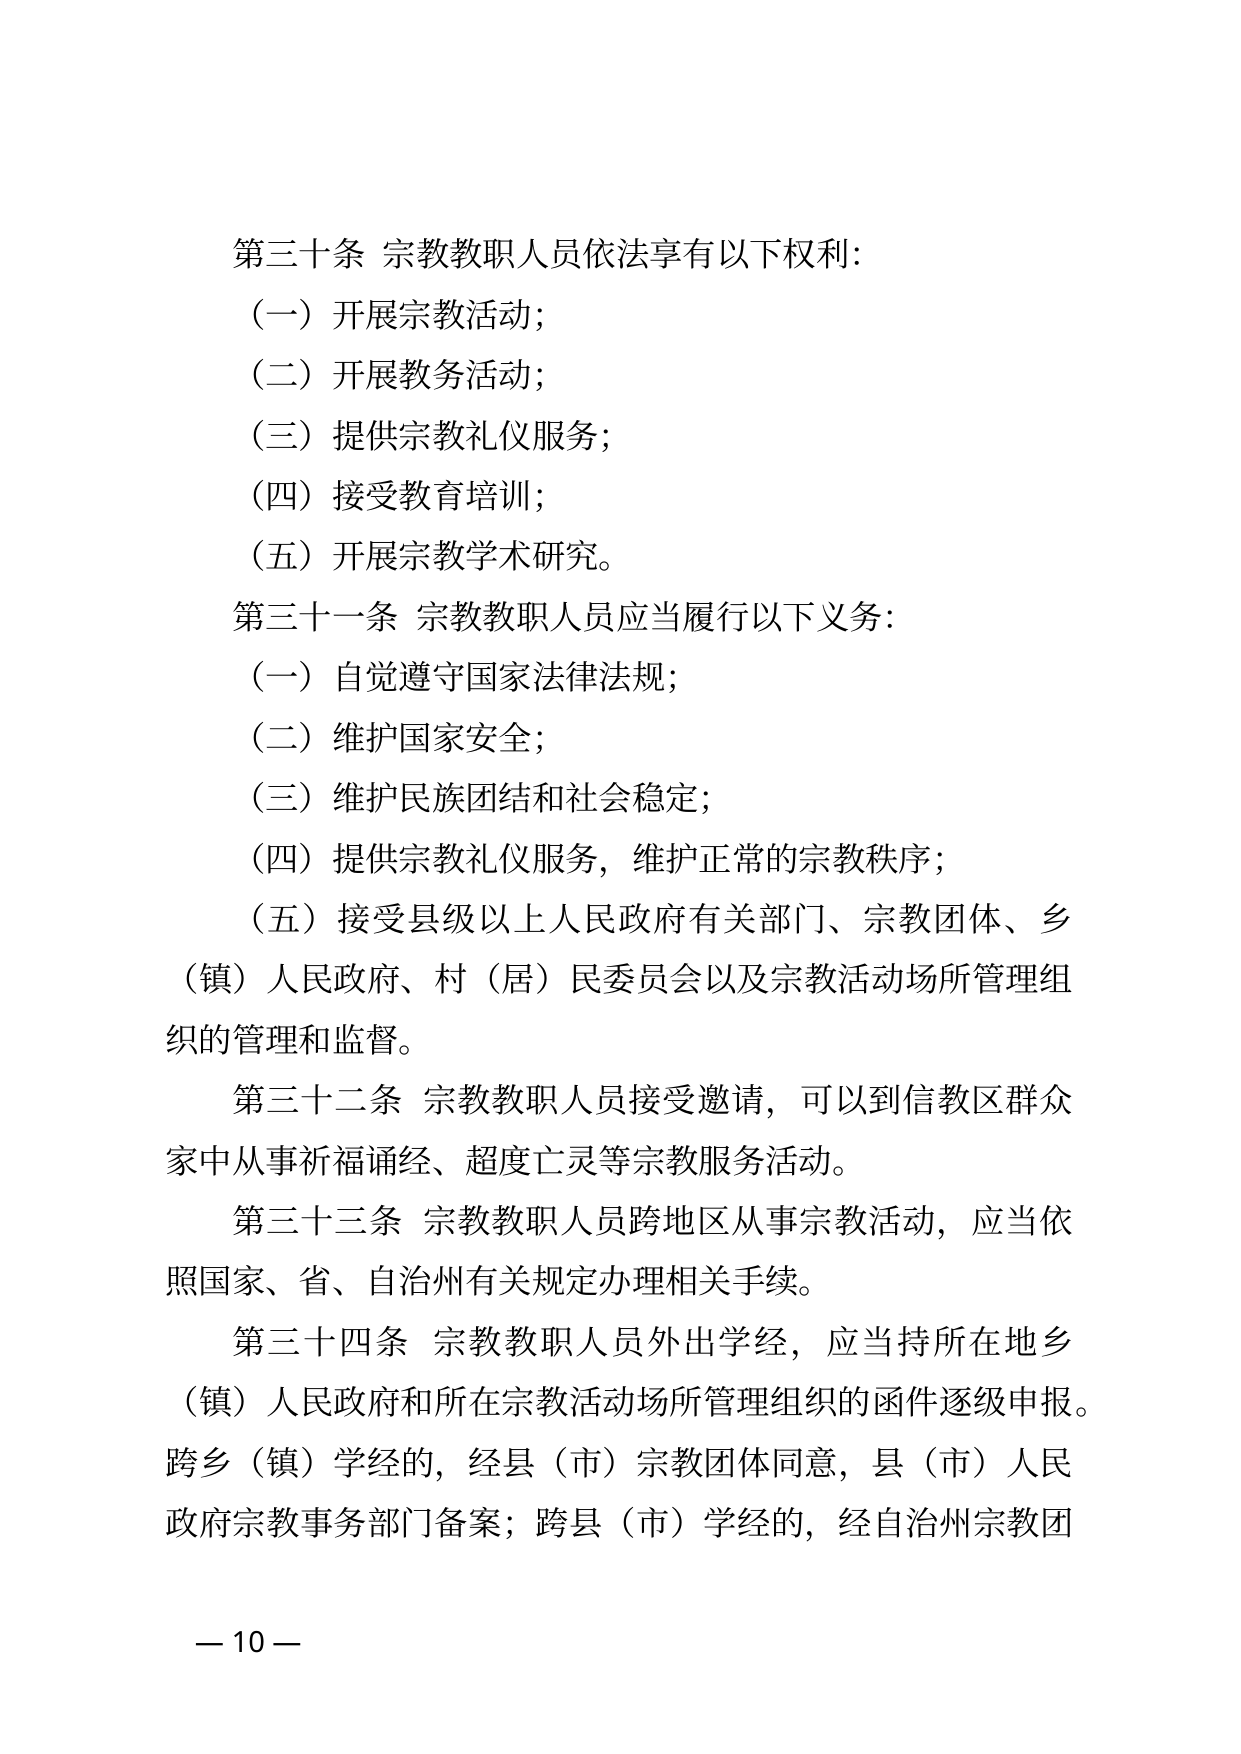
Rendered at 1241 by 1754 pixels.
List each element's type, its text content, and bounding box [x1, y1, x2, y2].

text 第三十一条 宗教教职人员应当履行以下义务： [165, 581, 1075, 641]
text （三）维护民族团结和社会稳定； [165, 762, 1075, 823]
text （一）自觉遵守国家法律法规； [165, 641, 1075, 702]
text （四）接受教育培训； [165, 460, 1075, 521]
text （五）开展宗教学术研究。 [165, 521, 1075, 581]
text 第三十三条 宗教教职人员跨地区从事宗教活动，应当依照国家、省、自治州有关规定办理相关手续。 [165, 1185, 1075, 1306]
text （一）开展宗教活动； [165, 279, 1075, 339]
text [165, 1306, 1075, 1548]
text 第三十二条 宗教教职人员接受邀请，可以到信教区群众家中从事祈福诵经、超度亡灵等宗教服务活动。 [165, 1064, 1075, 1185]
text （三）提供宗教礼仪服务； [165, 400, 1075, 460]
text （二）维护国家安全； [165, 702, 1075, 762]
text 第三十条 宗教教职人员依法享有以下权利： [165, 218, 1075, 279]
text （五）接受县级以上人民政府有关部门、宗教团体、乡（镇）人民政府、村（居）民委员会以及宗教活动场所管理组织的管理和监督。 [165, 883, 1075, 1064]
text （四）提供宗教礼仪服务，维护正常的宗教秩序； [165, 823, 1075, 883]
text （二）开展教务活动； [165, 339, 1075, 400]
